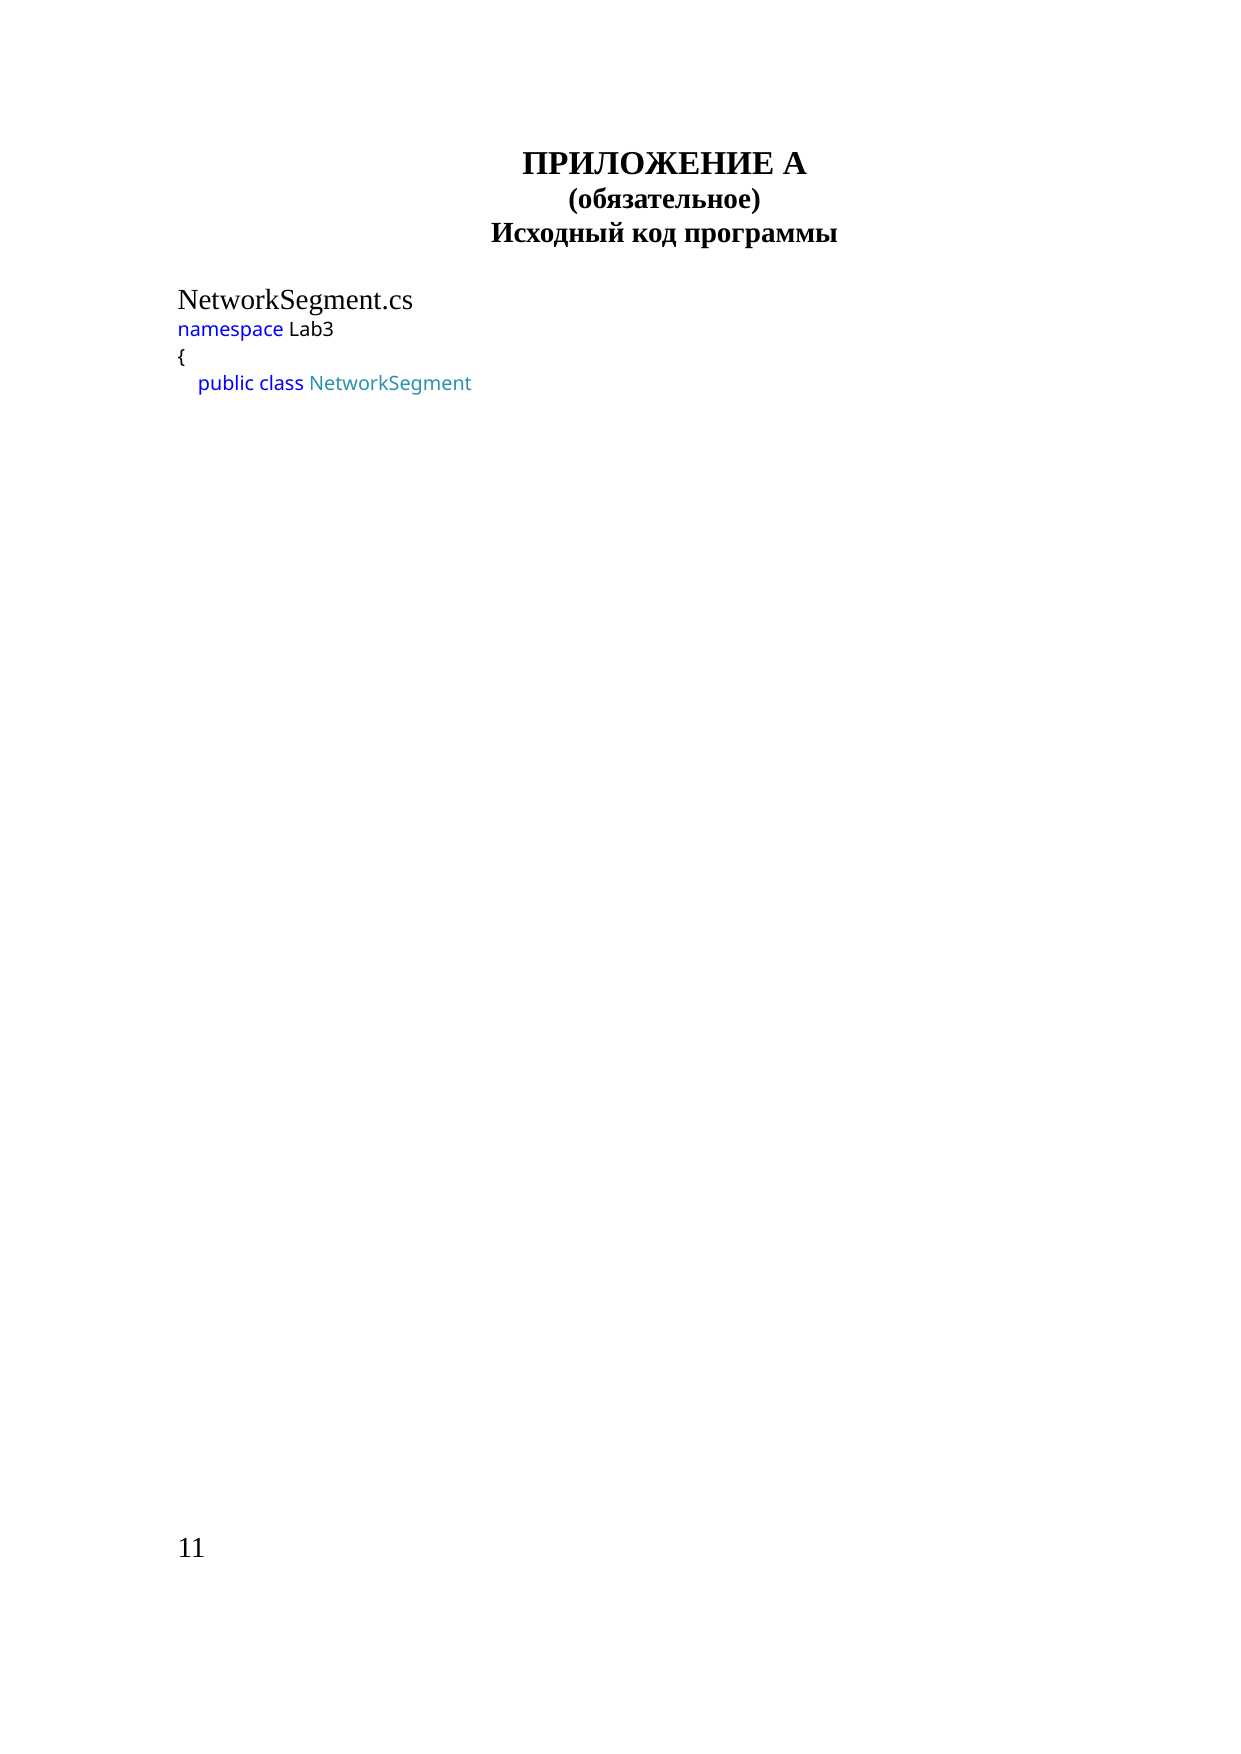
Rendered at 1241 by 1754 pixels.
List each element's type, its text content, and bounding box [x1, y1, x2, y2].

subtitle ПРИЛОЖЕНИЕ А [177, 143, 1152, 181]
text namespace Lab3 [177, 316, 1152, 343]
text NetworkSegment.cs [177, 282, 1152, 316]
text { [177, 343, 1152, 369]
text Исходный код программы [177, 215, 1152, 248]
text public class NetworkSegment [177, 369, 1152, 397]
text (обязательное) [177, 181, 1152, 215]
